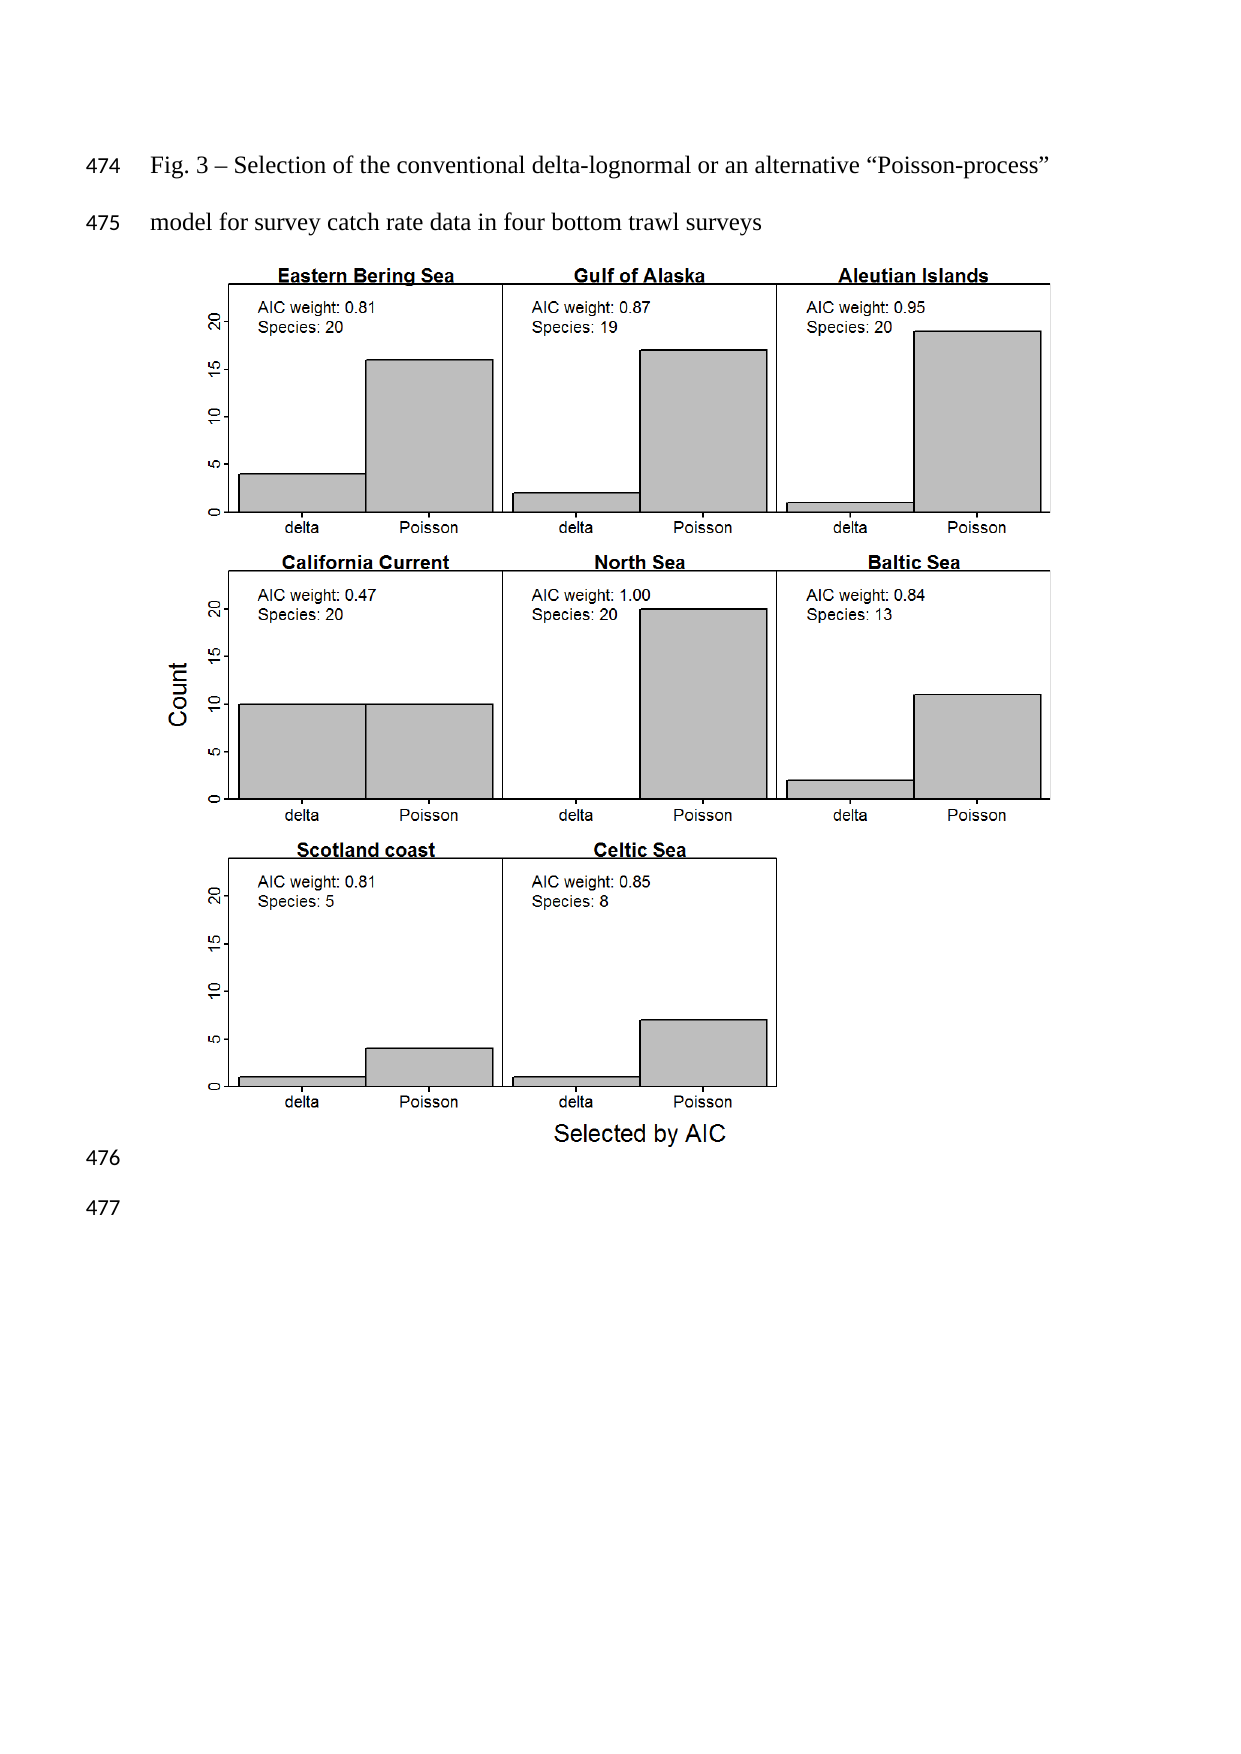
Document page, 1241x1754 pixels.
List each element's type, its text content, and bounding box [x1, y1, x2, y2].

picture [150, 265, 1050, 1165]
text Fig. 3 – Selection of the conventional delta-lognormal or an alternative “Poisson-process” model for survey catch rate data in four bottom trawl surveys [150, 150, 1090, 236]
